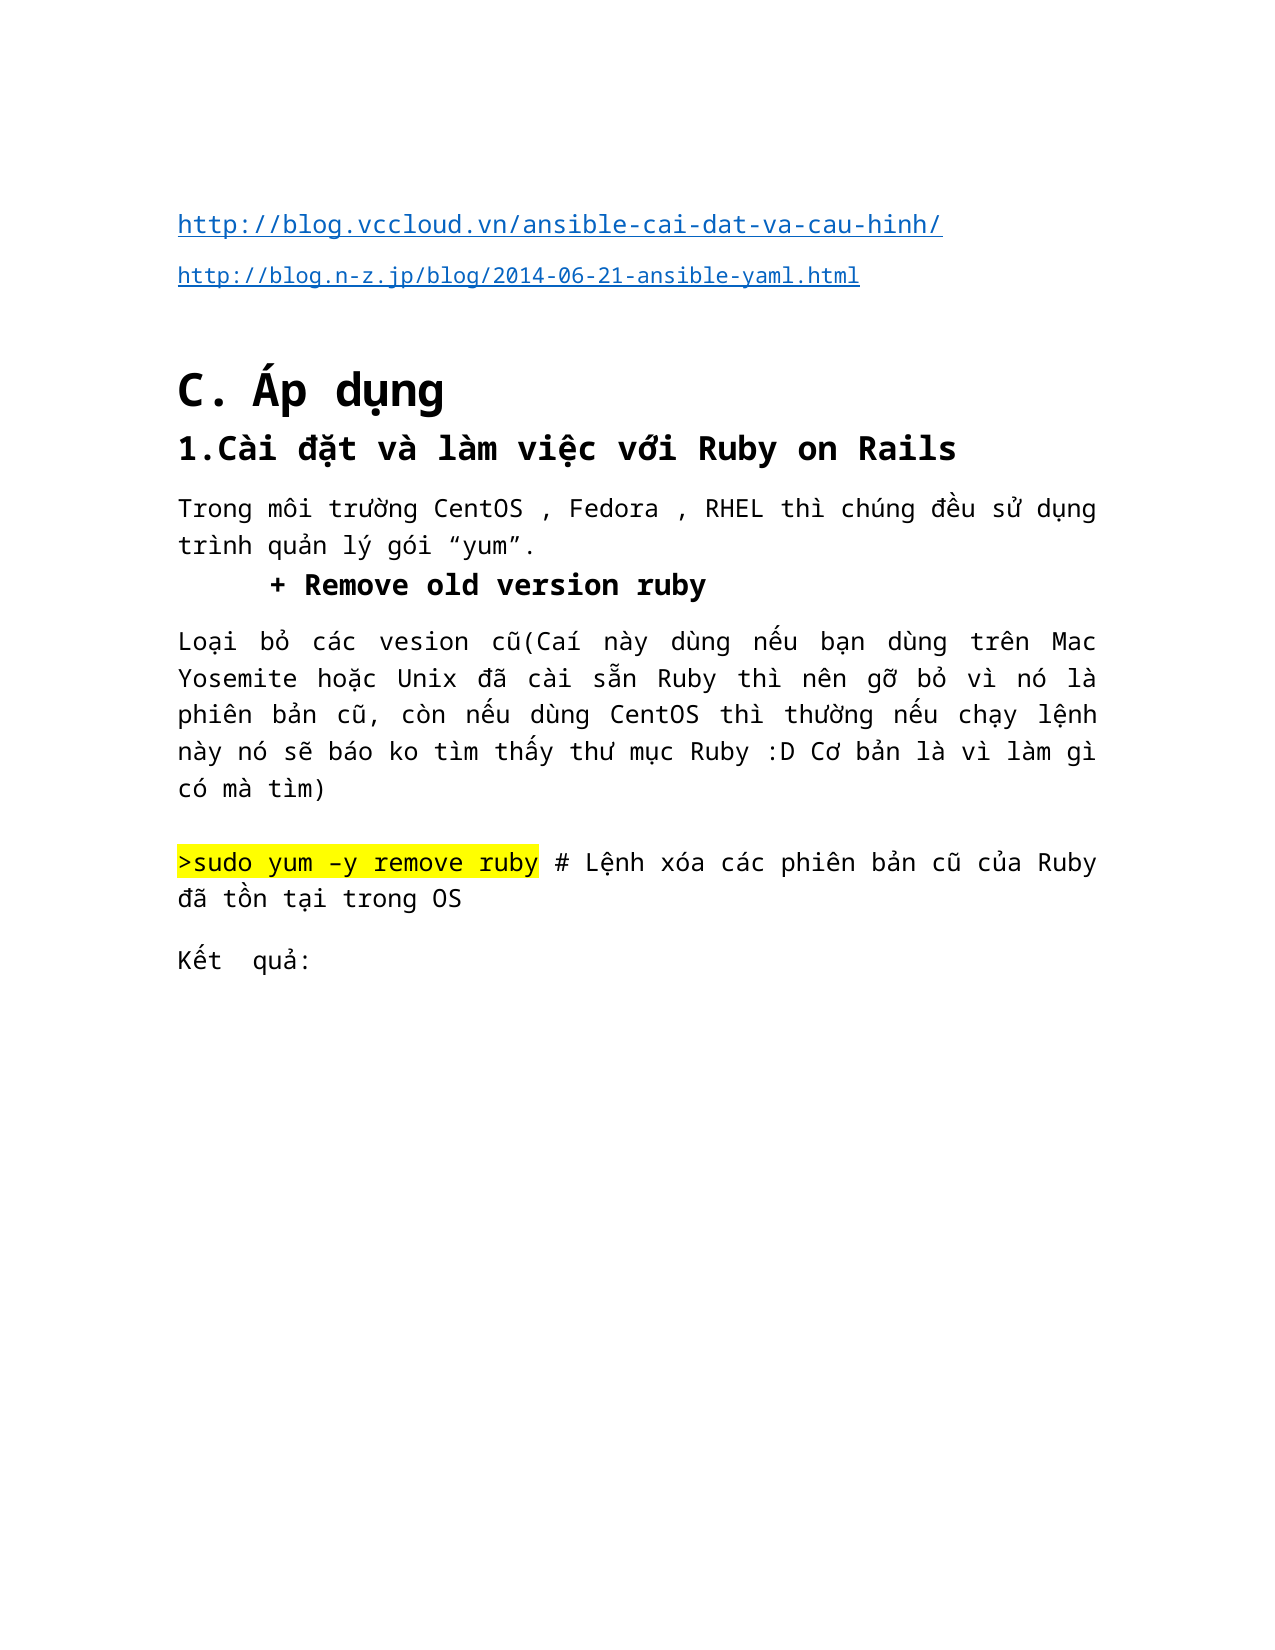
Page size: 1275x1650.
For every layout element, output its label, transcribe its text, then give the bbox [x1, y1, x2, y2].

list Áp dụng [177, 358, 1098, 420]
text http://blog.vccloud.vn/ansible-cai-dat-va-cau-hinh/ [177, 207, 1098, 241]
subtitle 1.Cài đặt và làm việc với Ruby on Rails [177, 425, 1098, 470]
text Trong môi trường CentOS , Fedora , RHEL thì chúng đều sử dụng trình quản lý gói “yum”. [177, 491, 1098, 561]
text http://blog.n-z.jp/blog/2014-06-21-ansible-yaml.html [177, 260, 1098, 290]
subtitle + Remove old version ruby [269, 564, 1098, 604]
text Kết quả: [177, 943, 1098, 977]
text >sudo yum –y remove ruby # Lệnh xóa các phiên bản cũ của Ruby đã tồn tại trong OS [177, 844, 1098, 915]
text Loại bỏ các vesion cũ(Caí này dùng nếu bạn dùng trên Mac Yosemite hoặc Unix đã cài sẵn Ruby thì nên gỡ bỏ vì nó là phiên bản cũ, còn nếu dùng CentOS thì thường nếu chạy lệnh này nó sẽ báo ko tìm thấy thư mục Ruby :D Cơ bản là vì làm gì có mà tìm) [177, 624, 1098, 805]
